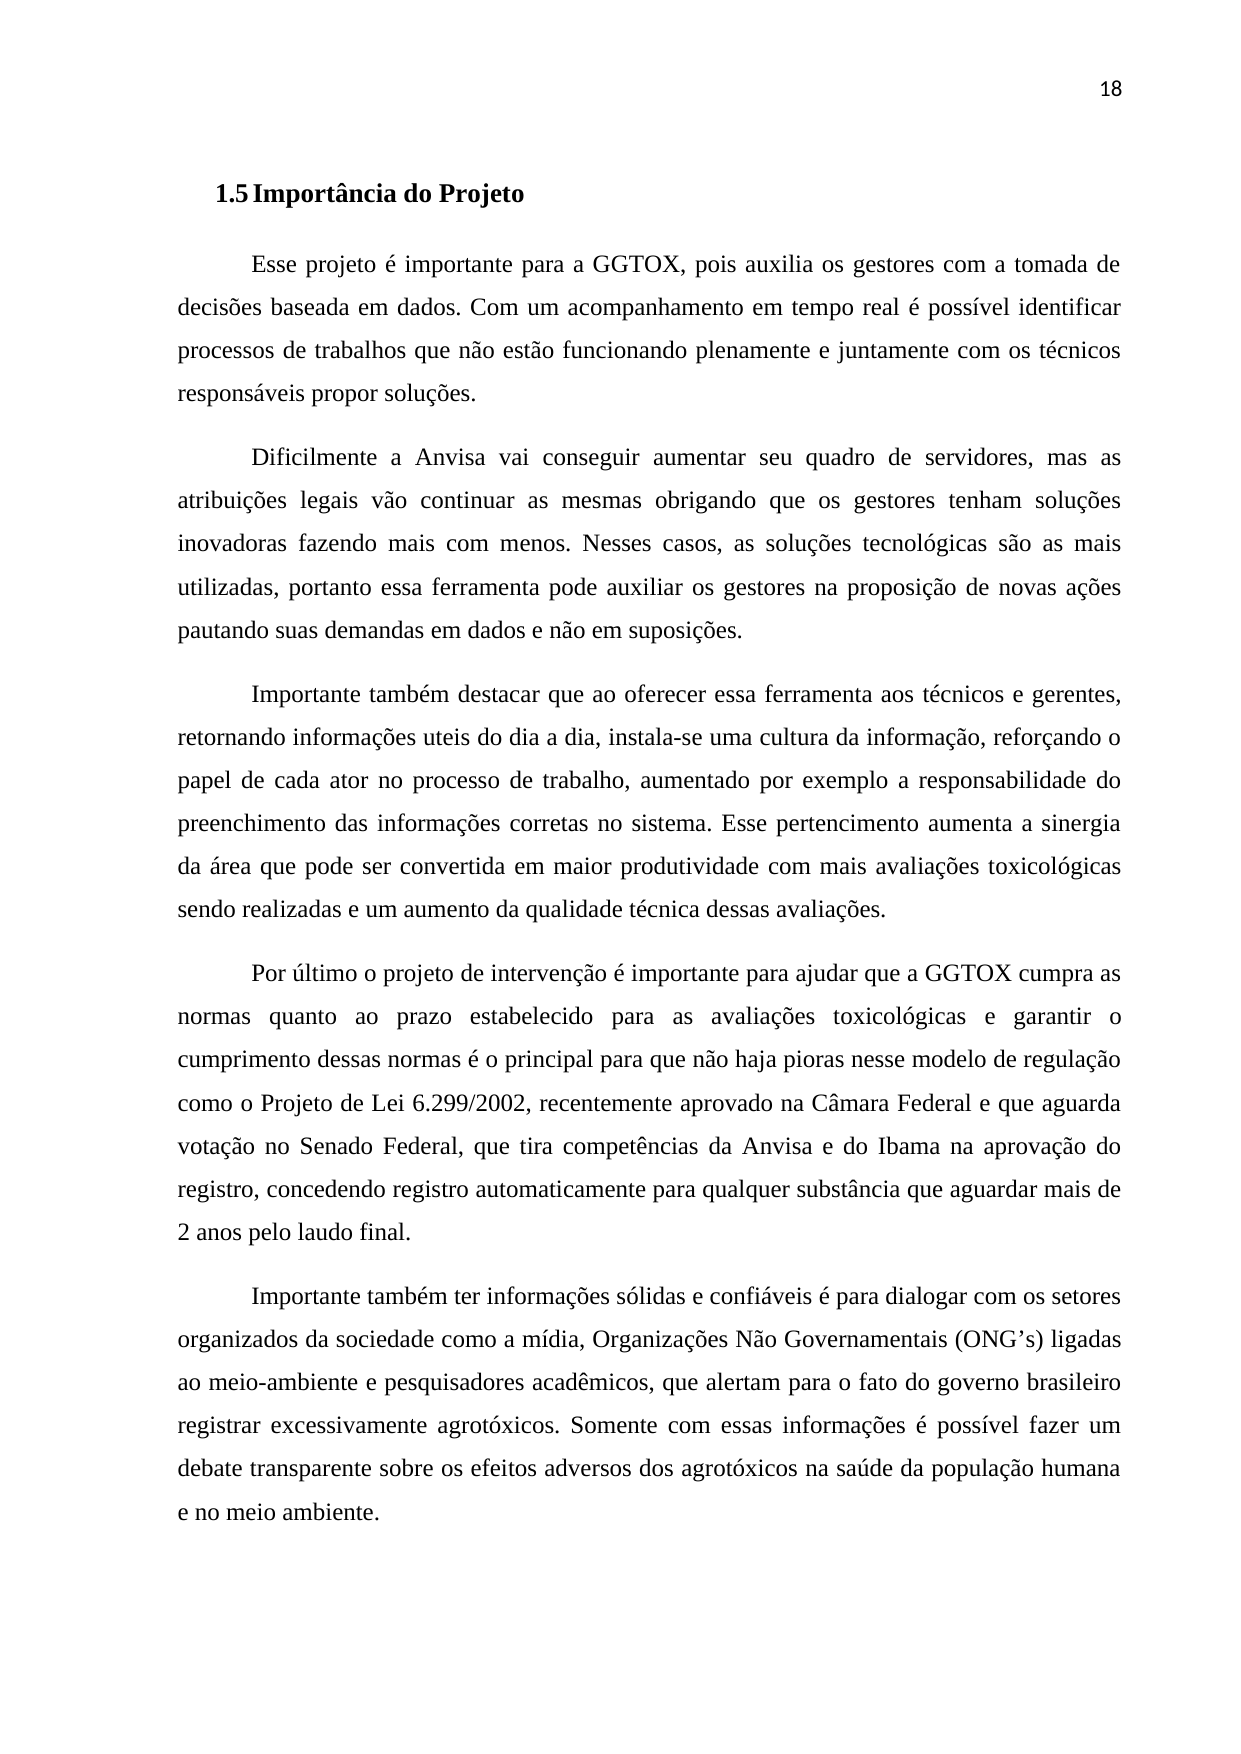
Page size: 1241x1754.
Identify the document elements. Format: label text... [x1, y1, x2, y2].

text Esse projeto é importante para a GGTOX, pois auxilia os gestores com a tomada de decisões baseada em dados. Com um acompanhamento em tempo real é possível identificar processos de trabalhos que não estão funcionando plenamente e juntamente com os técnicos responsáveis propor soluções. [177, 249, 1122, 407]
subtitle Importância do Projeto [215, 177, 1122, 208]
text Importante também ter informações sólidas e confiáveis é para dialogar com os setores organizados da sociedade como a mídia, Organizações Não Governamentais (ONG’s) ligadas ao meio-ambiente e pesquisadores acadêmicos, que alertam para o fato do governo brasileiro registrar excessivamente agrotóxicos. Somente com essas informações é possível fazer um debate transparente sobre os efeitos adversos dos agrotóxicos na saúde da população humana e no meio ambiente. [177, 1281, 1122, 1525]
text Importante também destacar que ao oferecer essa ferramenta aos técnicos e gerentes, retornando informações uteis do dia a dia, instala-se uma cultura da informação, reforçando o papel de cada ator no processo de trabalho, aumentado por exemplo a responsabilidade do preenchimento das informações corretas no sistema. Esse pertencimento aumenta a sinergia da área que pode ser convertida em maior produtividade com mais avaliações toxicológicas sendo realizadas e um aumento da qualidade técnica dessas avaliações. [177, 679, 1122, 923]
text Por último o projeto de intervenção é importante para ajudar que a GGTOX cumpra as normas quanto ao prazo estabelecido para as avaliações toxicológicas e garantir o cumprimento dessas normas é o principal para que não haja pioras nesse modelo de regulação como o Projeto de Lei 6.299/2002, recentemente aprovado na Câmara Federal e que aguarda votação no Senado Federal, que tira competências da Anvisa e do Ibama na aprovação do registro, concedendo registro automaticamente para qualquer substância que aguardar mais de 2 anos pelo laudo final. [177, 958, 1122, 1246]
text Dificilmente a Anvisa vai conseguir aumentar seu quadro de servidores, mas as atribuições legais vão continuar as mesmas obrigando que os gestores tenham soluções inovadoras fazendo mais com menos. Nesses casos, as soluções tecnológicas são as mais utilizadas, portanto essa ferramenta pode auxiliar os gestores na proposição de novas ações pautando suas demandas em dados e não em suposições. [177, 442, 1122, 643]
